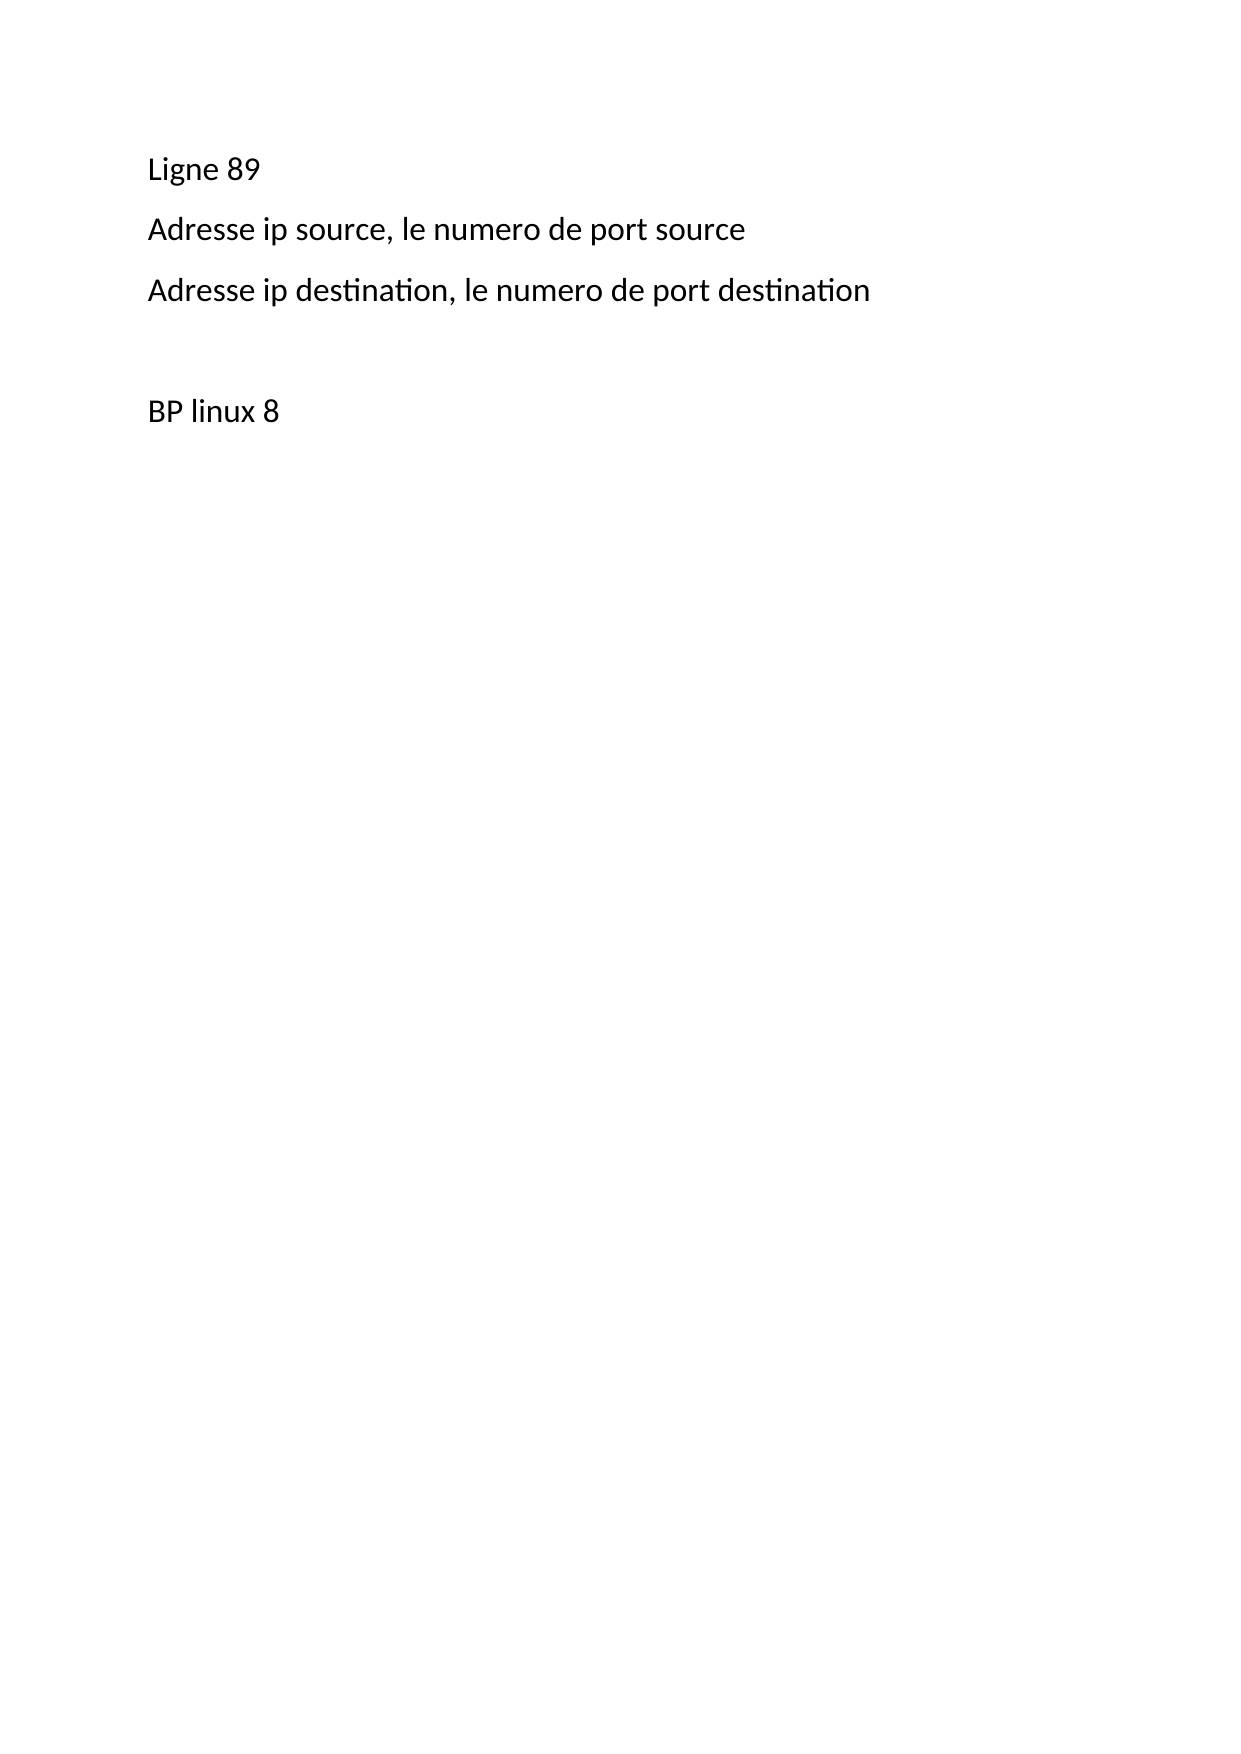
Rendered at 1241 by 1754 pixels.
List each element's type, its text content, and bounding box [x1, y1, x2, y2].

text Ligne 89 [148, 148, 1093, 188]
text Adresse ip source, le numero de port source [148, 208, 1093, 249]
text Adresse ip destination, le numero de port destination [148, 269, 1093, 309]
text BP linux 8 [148, 390, 1093, 431]
